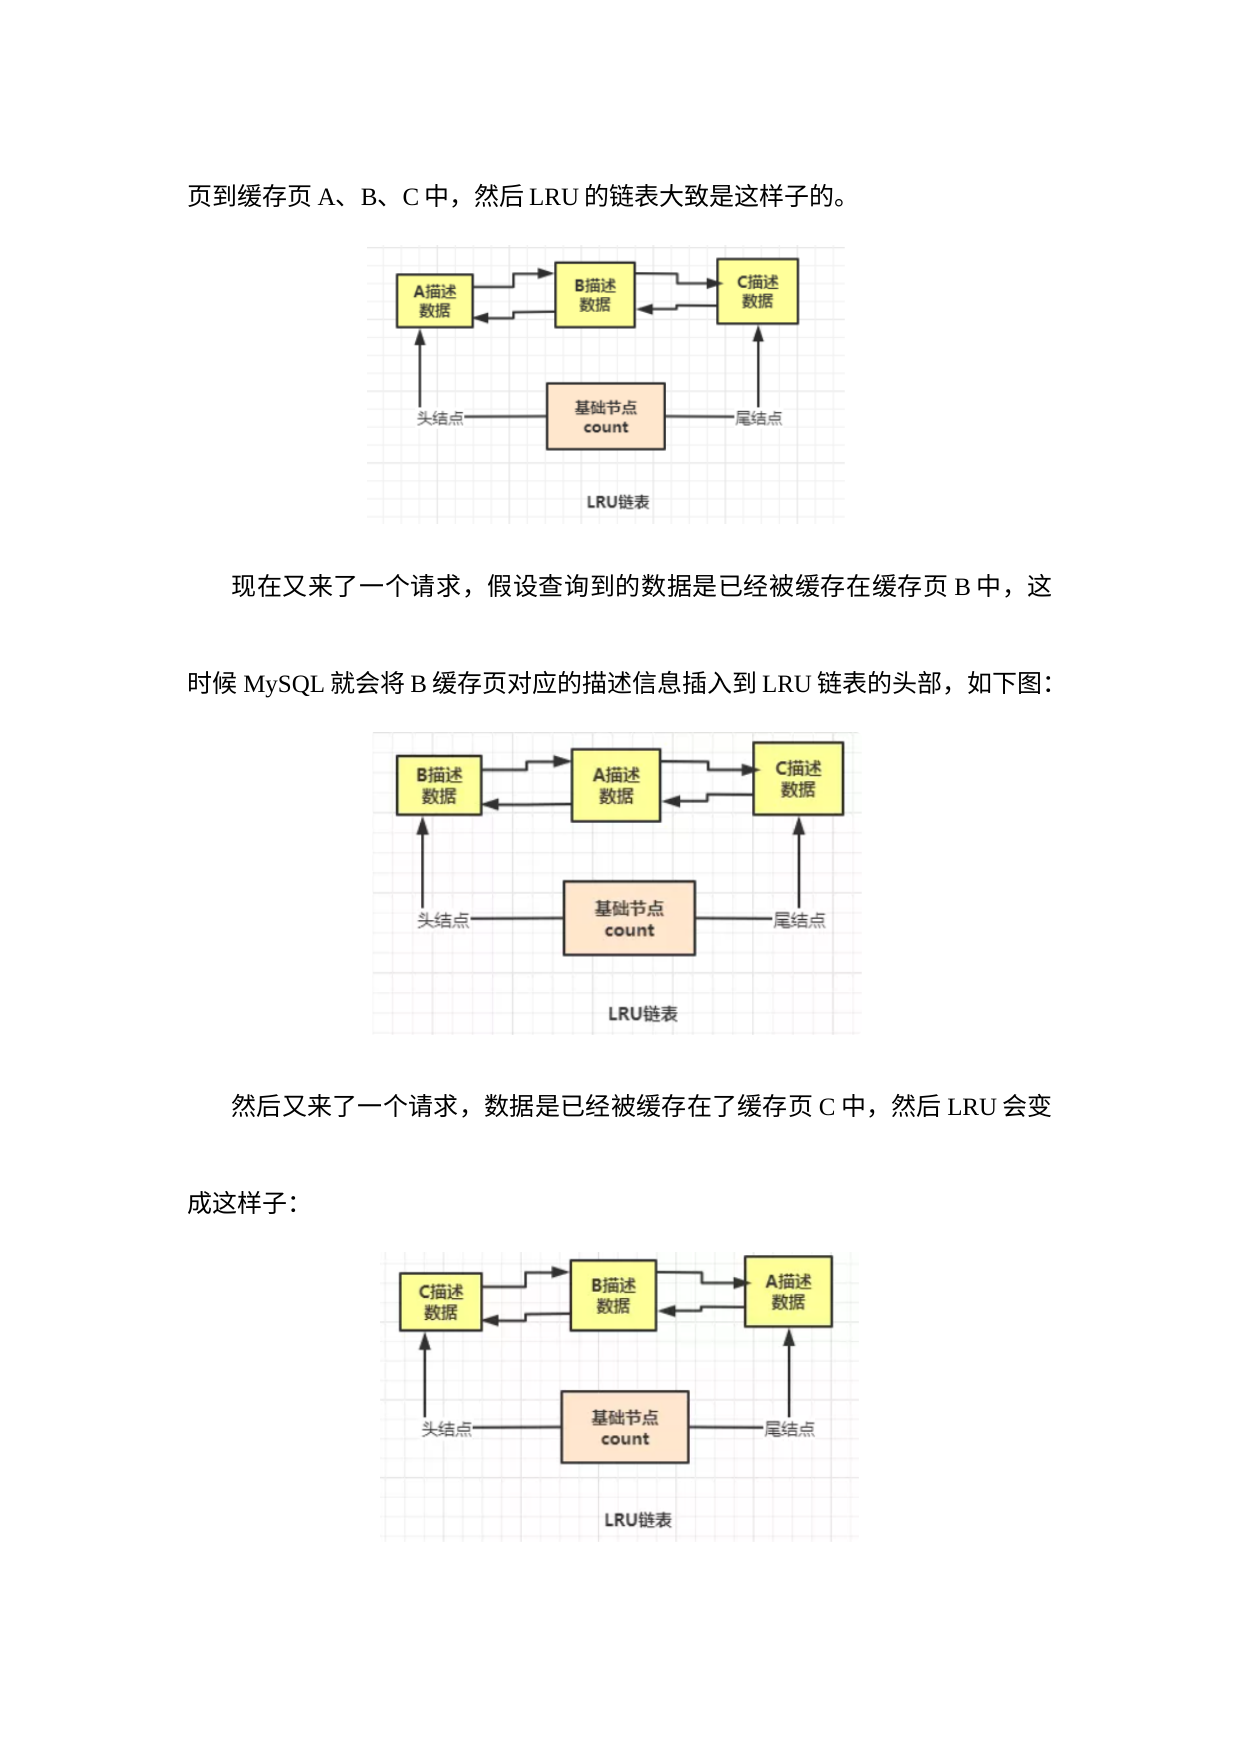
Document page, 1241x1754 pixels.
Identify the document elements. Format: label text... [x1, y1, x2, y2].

picture [367, 245, 874, 524]
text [187, 162, 1053, 227]
picture [372, 732, 868, 1035]
text 现在又来了一个请求，假设查询到的数据是已经被缓存在缓存页B中，这时候 MySQL就会将B缓存页对应的描述信息插入到LRU链表的头部，如下图： [187, 552, 1053, 714]
picture [380, 1252, 861, 1545]
text 然后又来了一个请求，数据是已经被缓存在了缓存页C中，然后LRU会变成这样子： [187, 1072, 1053, 1234]
